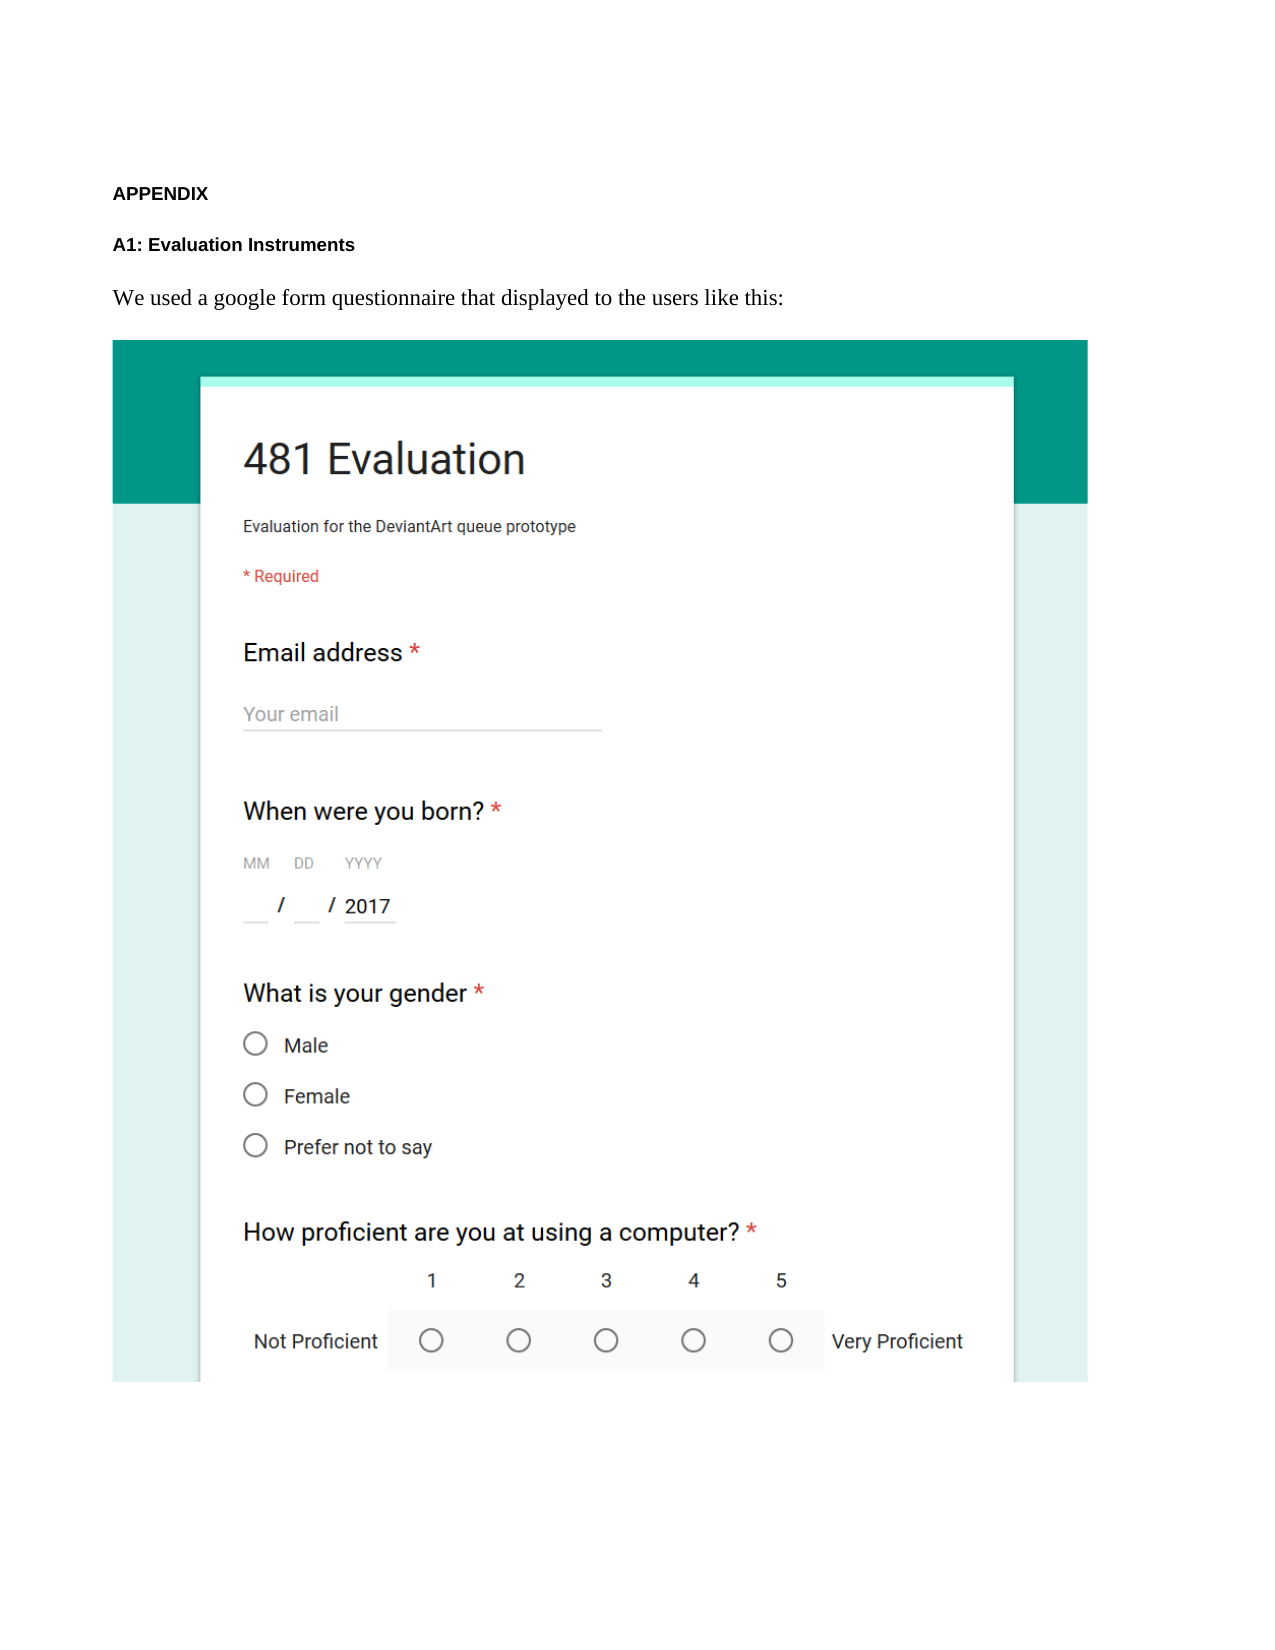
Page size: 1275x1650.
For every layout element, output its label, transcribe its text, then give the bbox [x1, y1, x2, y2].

text We used a google form questionnaire that displayed to the users like this: [112, 284, 1162, 311]
picture [112, 340, 1088, 1382]
text A1: Evaluation Instruments [112, 234, 1162, 255]
text APPENDIX [112, 183, 1162, 204]
